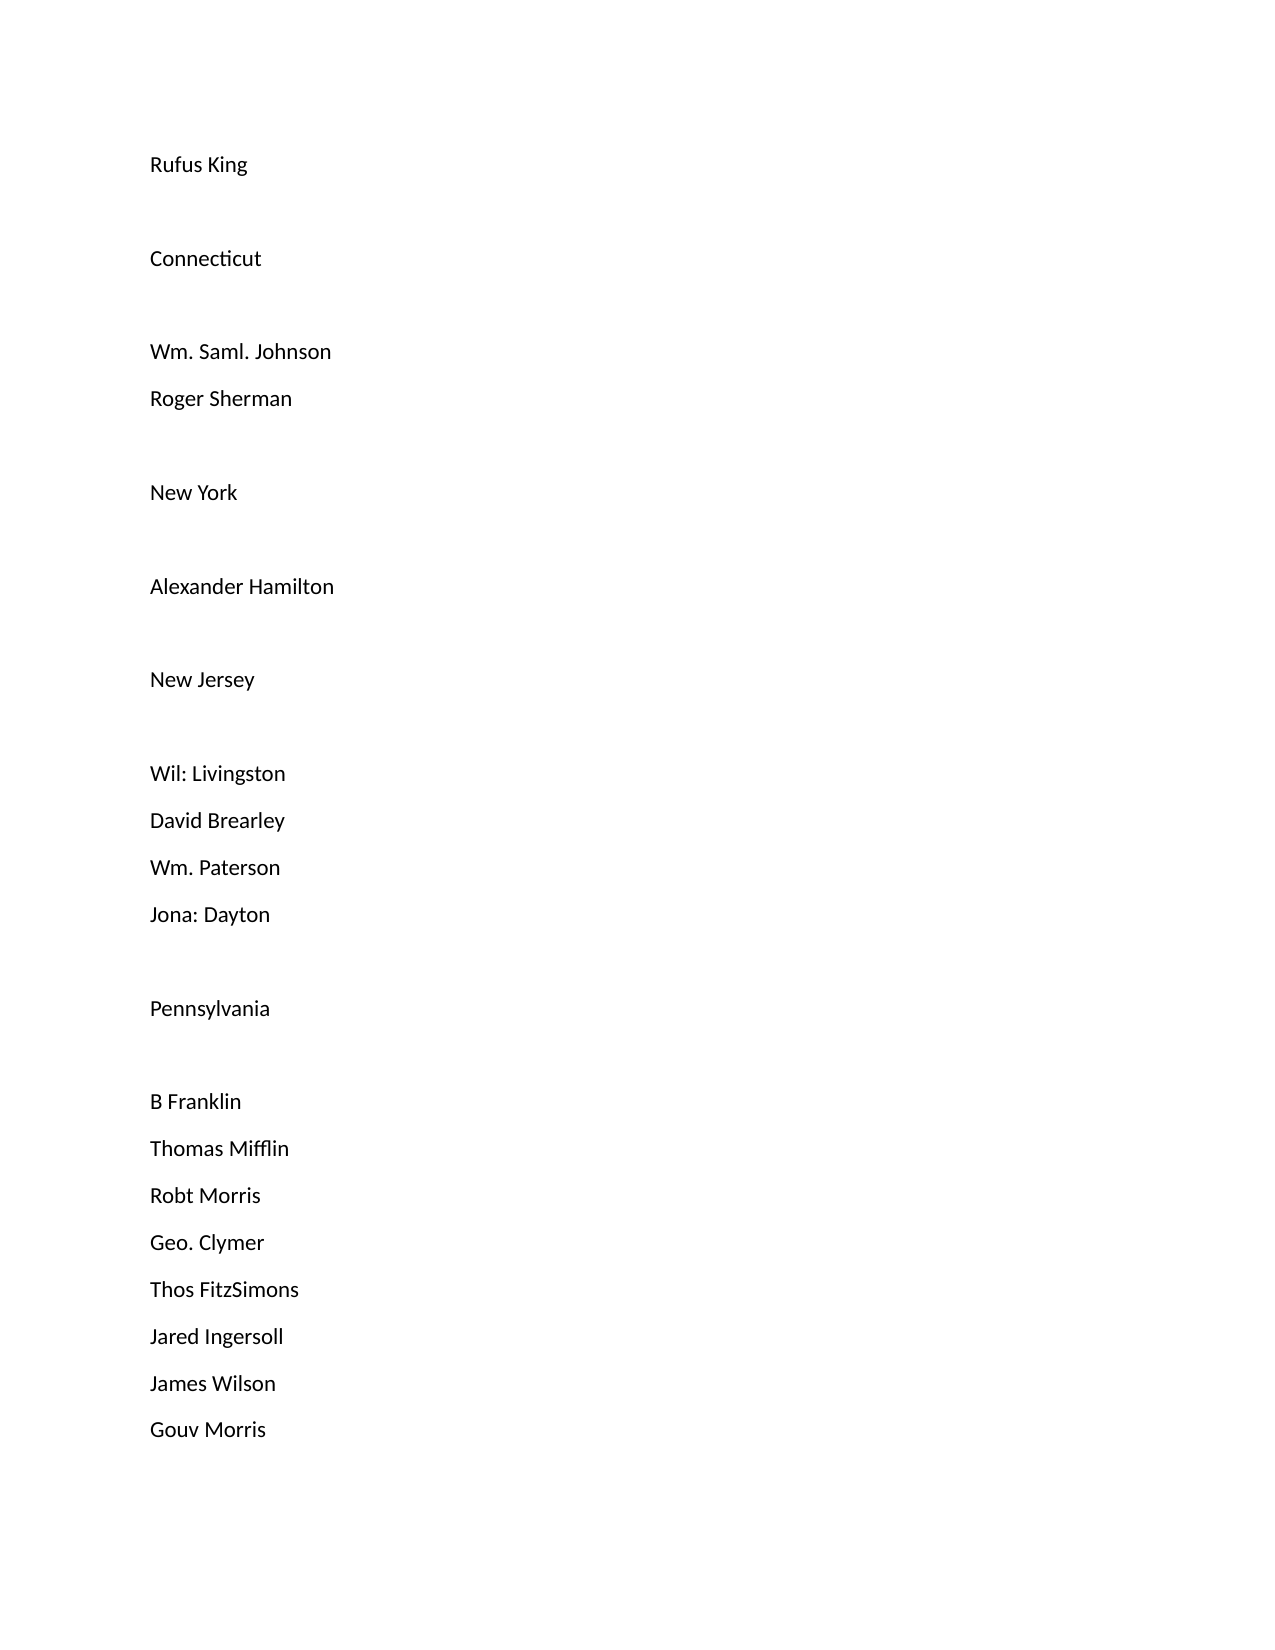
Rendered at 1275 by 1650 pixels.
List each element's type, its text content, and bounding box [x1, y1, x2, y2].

text Connecticut [150, 244, 1125, 272]
text Wm. Paterson [150, 853, 1125, 881]
text New Jersey [150, 666, 1125, 694]
text Alexander Hamilton [150, 572, 1125, 600]
text Thomas Mifflin [150, 1134, 1125, 1162]
text Robt Morris [150, 1181, 1125, 1209]
text Thos FitzSimons [150, 1275, 1125, 1303]
text B Franklin [150, 1087, 1125, 1116]
text Pennsylvania [150, 994, 1125, 1022]
text James Wilson [150, 1369, 1125, 1397]
text Geo. Clymer [150, 1228, 1125, 1256]
text New York [150, 478, 1125, 506]
text David Brearley [150, 806, 1125, 834]
text Jona: Dayton [150, 900, 1125, 928]
text Jared Ingersoll [150, 1322, 1125, 1350]
text Gouv Morris [150, 1416, 1125, 1444]
text Wm. Saml. Johnson [150, 337, 1125, 366]
text Roger Sherman [150, 384, 1125, 412]
text Rufus King [150, 150, 1125, 178]
text Wil: Livingston [150, 759, 1125, 787]
